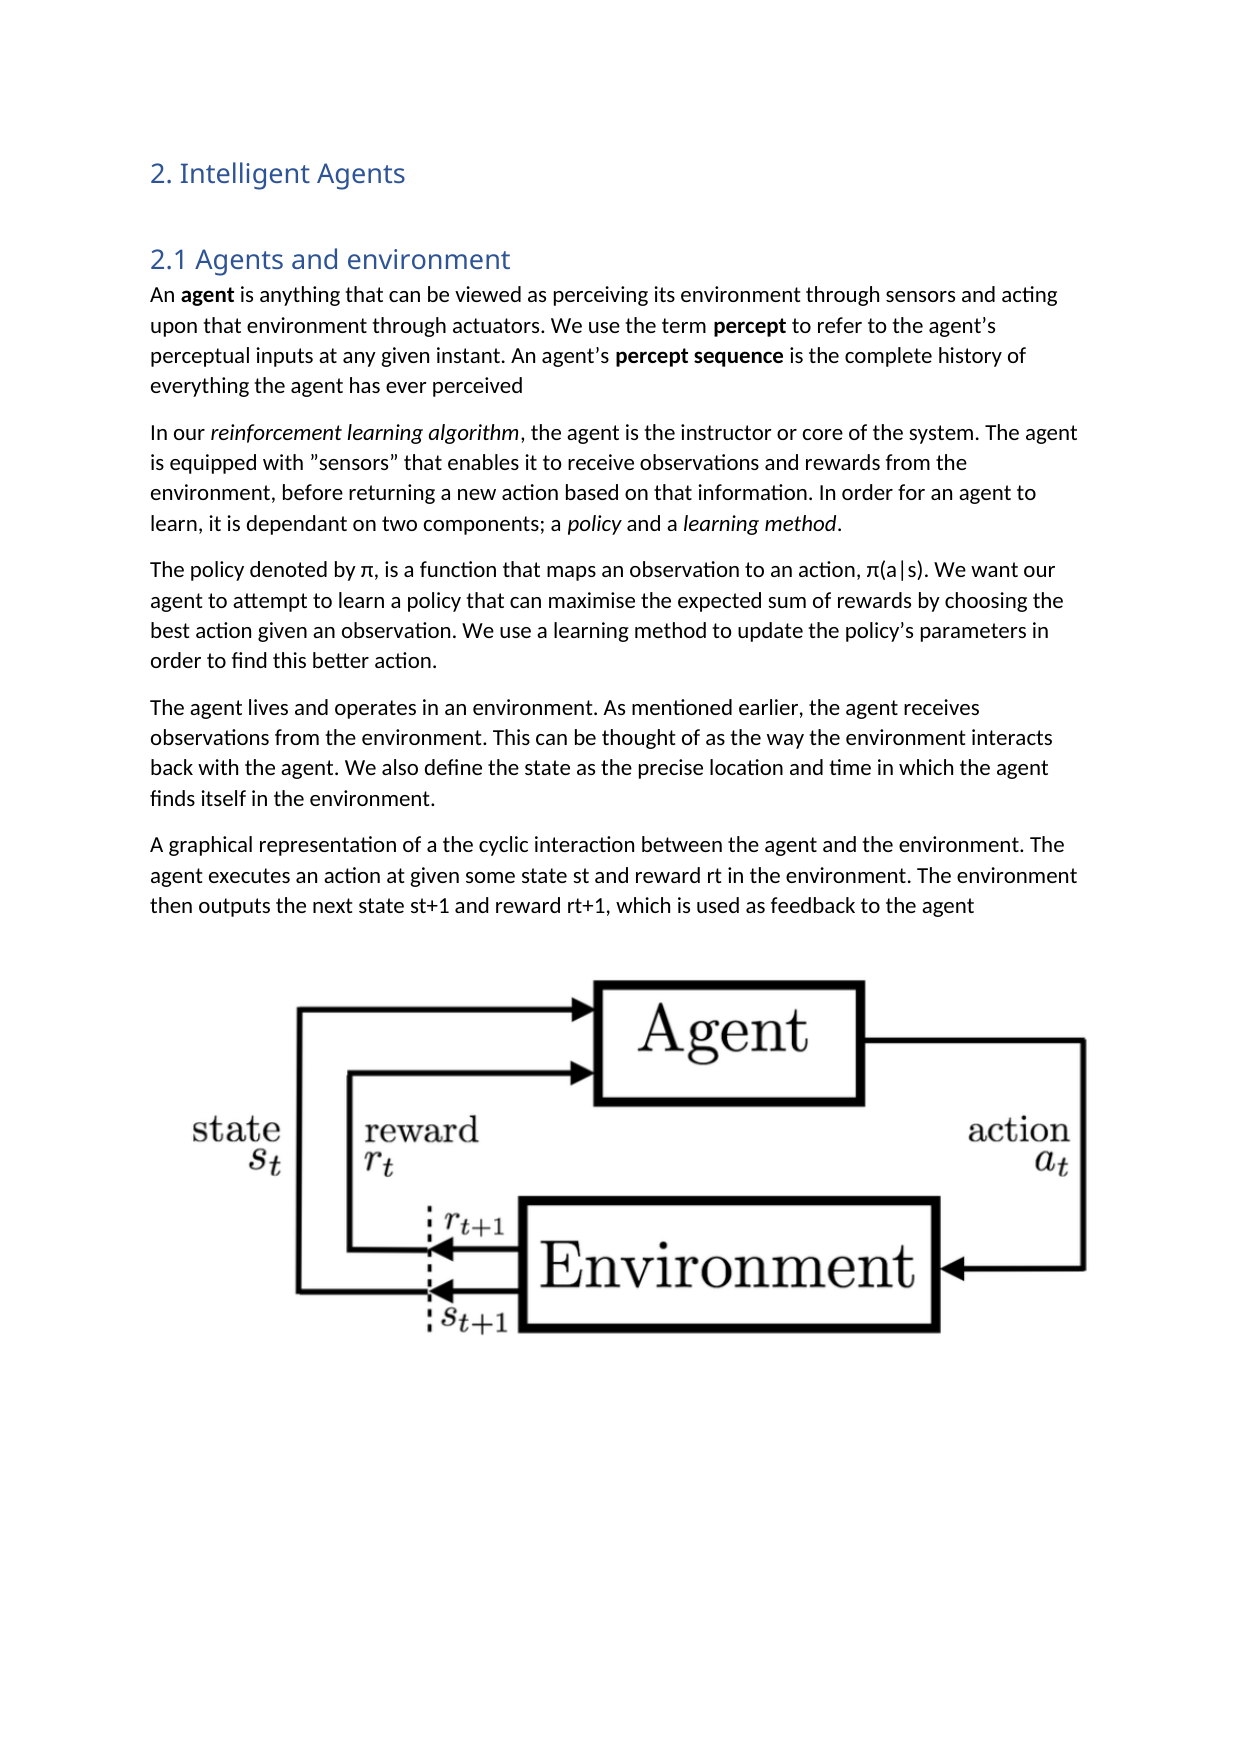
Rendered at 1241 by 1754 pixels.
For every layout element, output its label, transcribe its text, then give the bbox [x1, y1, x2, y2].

text An agent is anything that can be viewed as perceiving its environment through sensors and acting upon that environment through actuators. We use the term percept to refer to the agent’s perceptual inputs at any given instant. An agent’s percept sequence is the complete history of everything the agent has ever perceived [150, 281, 1090, 399]
text A graphical representation of a the cyclic interaction between the agent and the environment. The agent executes an action at given some state st and reward rt in the environment. The environment then outputs the next state st+1 and reward rt+1, which is used as feedback to the agent [150, 831, 1090, 919]
text The agent lives and operates in an environment. As mentioned earlier, the agent receives observations from the environment. This can be thought of as the way the environment interacts back with the agent. We also define the state as the precise location and time in which the agent finds itself in the environment. [150, 693, 1090, 812]
subtitle 2. Intelligent Agents [150, 154, 1090, 191]
text The policy denoted by π, is a function that maps an observation to an action, π(a|s). We want our agent to attempt to learn a policy that can maximise the expected sum of rewards by choosing the best action given an observation. We use a learning method to update the policy’s parameters in order to find this better action. [150, 556, 1090, 674]
subtitle 2.1 Agents and environment [150, 241, 1090, 278]
picture [150, 937, 1091, 1342]
text In our reinforcement learning algorithm, the agent is the instructor or core of the system. The agent is equipped with ”sensors” that enables it to receive observations and rewards from the environment, before returning a new action based on that information. In order for an agent to learn, it is dependant on two components; a policy and a learning method. [150, 418, 1090, 537]
